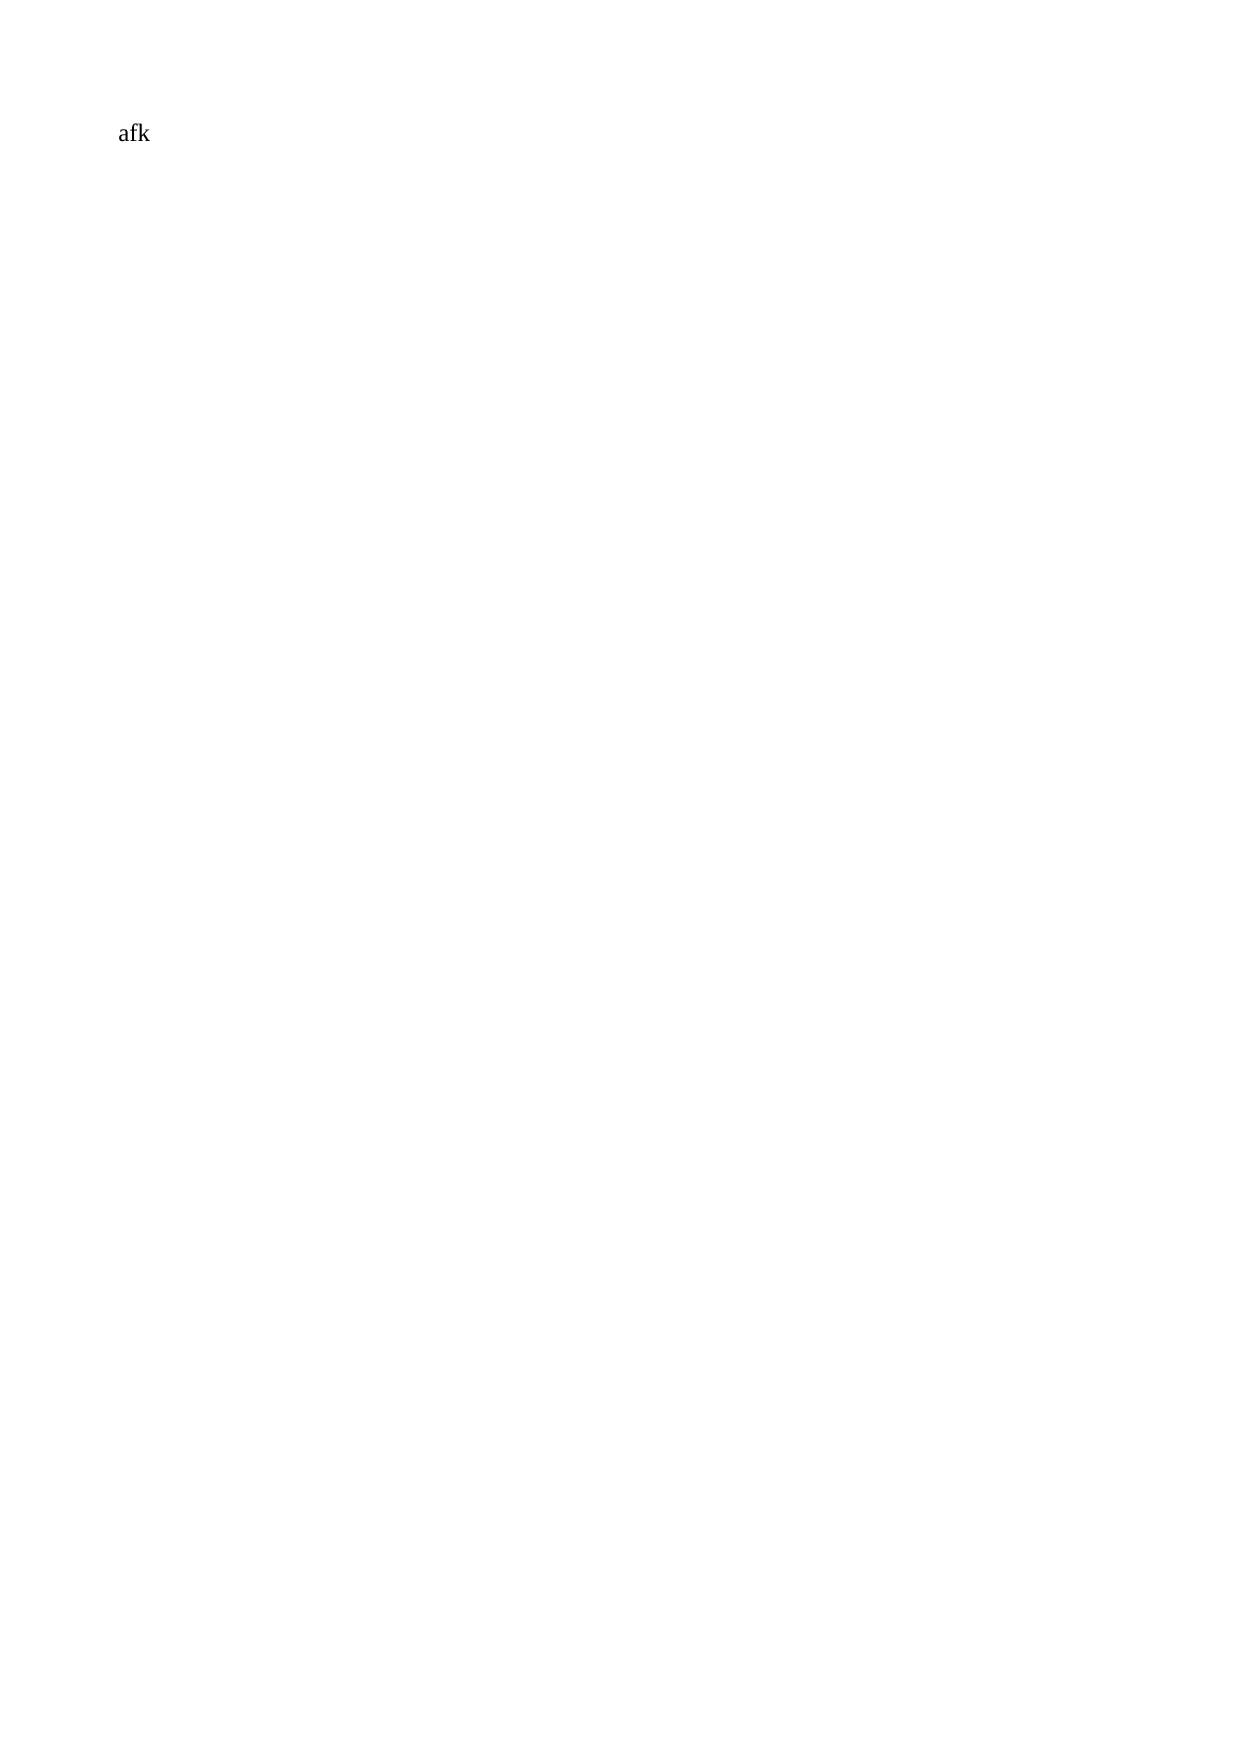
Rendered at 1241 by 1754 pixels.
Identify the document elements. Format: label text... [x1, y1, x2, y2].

text afk [118, 118, 1122, 147]
